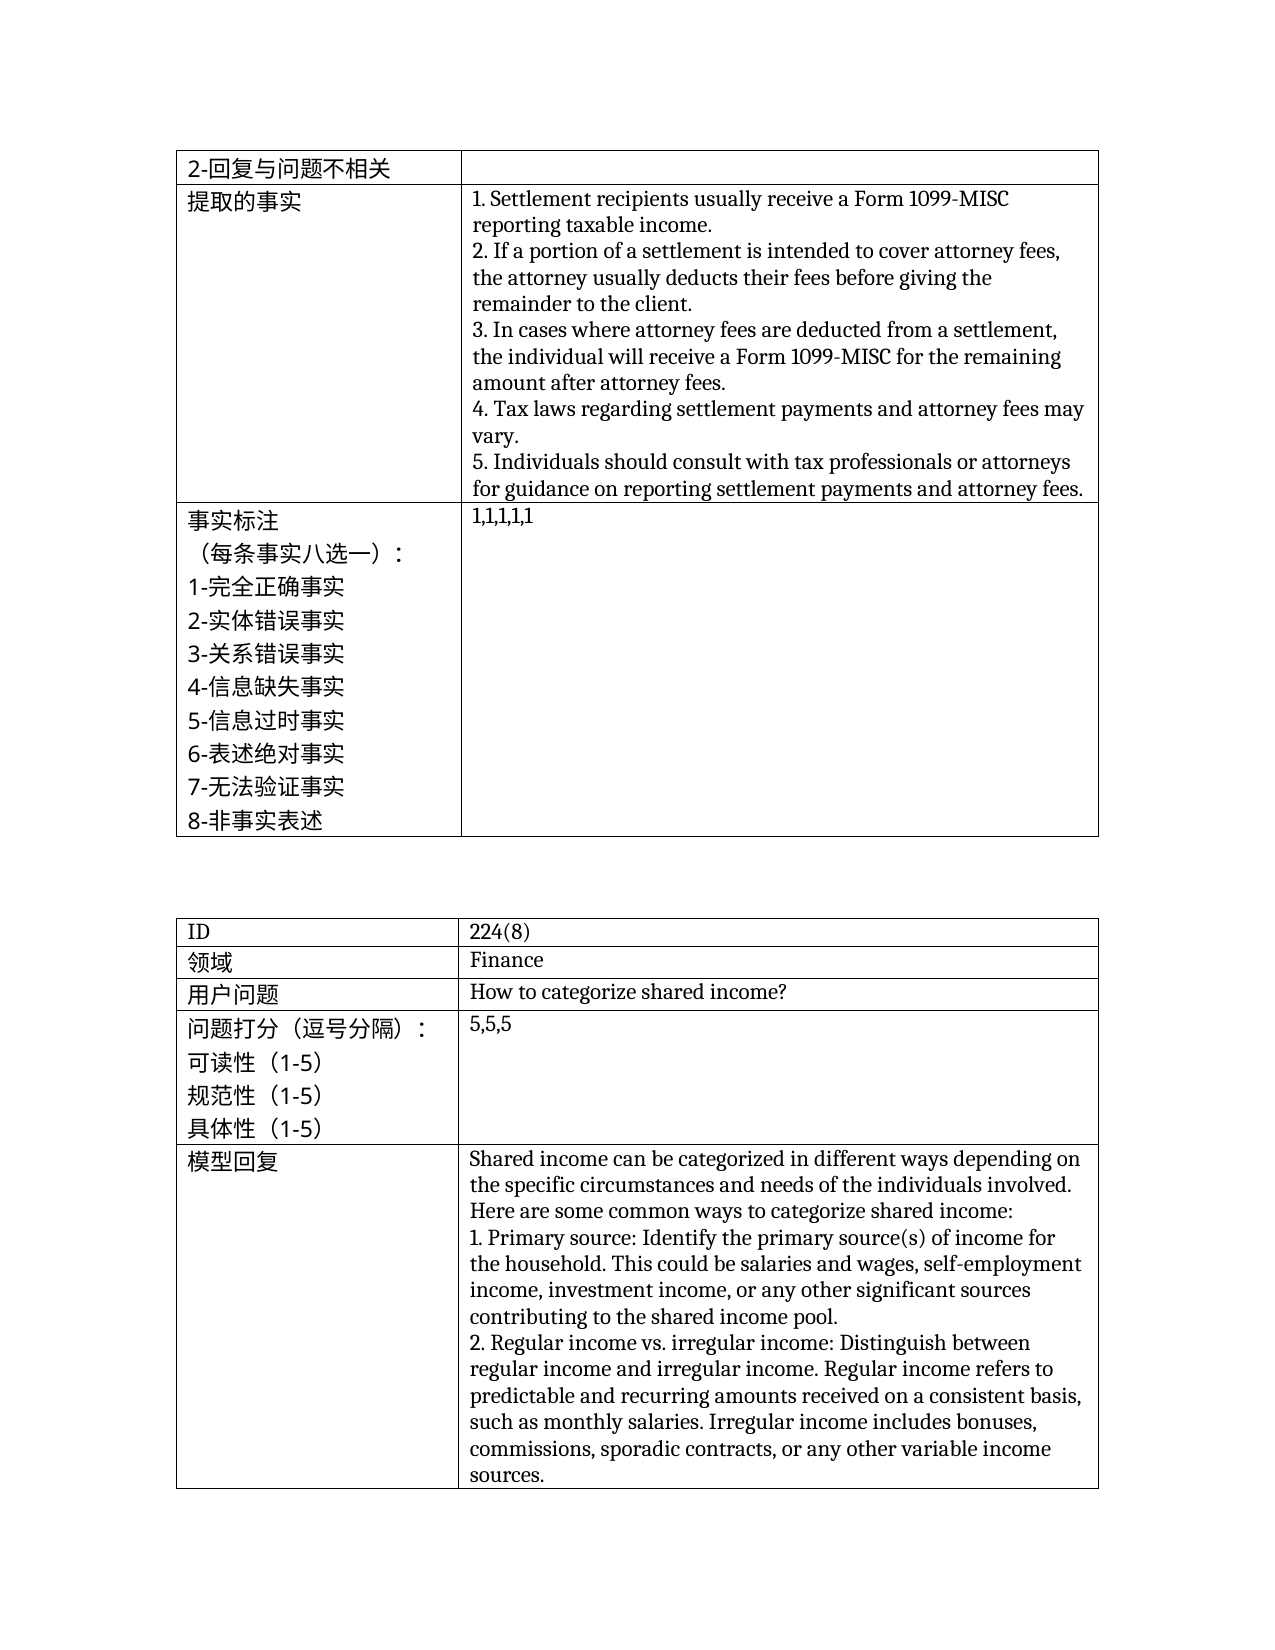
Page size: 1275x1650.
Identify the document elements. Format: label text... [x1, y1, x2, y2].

table_cell 1. Settlement recipients usually receive a Form 1099-MISC reporting taxable income. 2. If a portion of a settlement is intended to cover attorney fees, the attorney usually deducts their fees before giving the remainder to the client. 3. In cases where attorney fees are deducted from a settlement, the individual will receive a Form 1099-MISC for the remaining amount after attorney fees. 4. Tax laws regarding settlement payments and attorney fees may vary. 5. Individuals should consult with tax professionals or attorneys for guidance on reporting settlement payments and attorney fees. [462, 185, 1098, 502]
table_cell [459, 1145, 1098, 1488]
table_cell 1,1,1,1,1 [462, 503, 1098, 836]
table_cell 提取的事实 [177, 185, 461, 502]
table_cell 问题打分（逗号分隔）： 可读性（1-5） 规范性（1-5） 具体性（1-5） [177, 1011, 458, 1144]
table_cell 用户问题 [177, 979, 458, 1010]
table_cell How to categorize shared income? [459, 979, 1098, 1010]
table_cell 事实标注 （每条事实八选一）： 1-完全正确事实 2-实体错误事实 3-关系错误事实 4-信息缺失事实 5-信息过时事实 6-表述绝对事实 7-无法验证事实 8-非事实表述 [177, 503, 461, 836]
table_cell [177, 151, 461, 184]
table_cell 模型回复 [177, 1145, 458, 1488]
table_header 224(8) [459, 919, 1098, 946]
table_header ID [177, 919, 458, 946]
table_cell 5,5,5 [459, 1011, 1098, 1144]
table_cell 领域 [177, 947, 458, 978]
table_cell 1 [462, 151, 1098, 184]
table_cell Finance [459, 947, 1098, 978]
